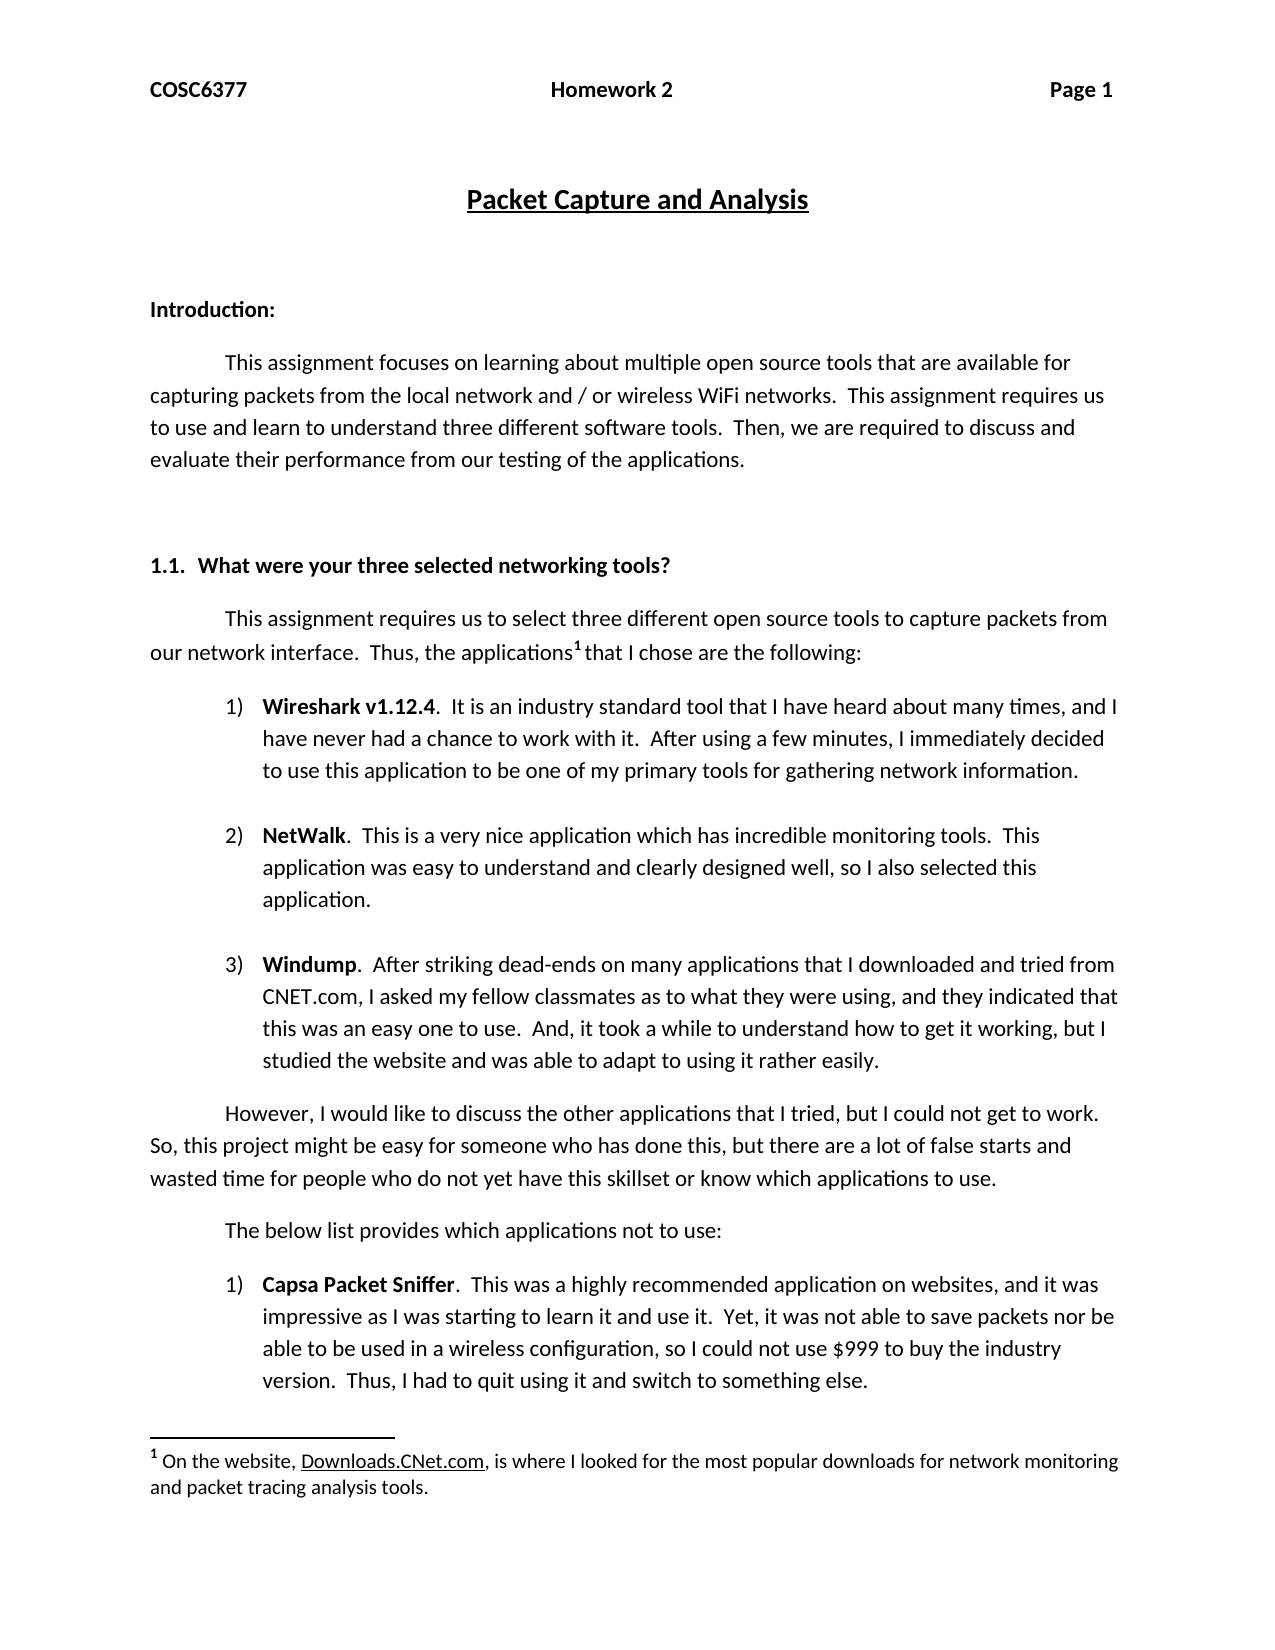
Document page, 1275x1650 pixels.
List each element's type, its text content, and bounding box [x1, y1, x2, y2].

list Wireshark v1.12.4. It is an industry standard tool that I have heard about many times, and I have never had a chance to work with it. After using a few minutes, I immediately decided to use this application to be one of my primary tools for gathering network information. [225, 692, 1125, 784]
list NetWalk. This is a very nice application which has incredible monitoring tools. This application was easy to understand and clearly designed well, so I also selected this application. [225, 821, 1125, 913]
text This assignment requires us to select three different open source tools to capture packets from our network interface. Thus, the applications that I chose are the following: [150, 604, 1125, 667]
text The below list provides which applications not to use: [150, 1217, 1125, 1245]
text However, I would like to discuss the other applications that I tried, but I could not get to work. So, this project might be easy for someone who has done this, but there are a lot of false starts and wasted time for people who do not yet have this skillset or know which applications to use. [150, 1099, 1125, 1192]
list Capsa Packet Sniffer. This was a highly recommended application on websites, and it was impressive as I was starting to learn it and use it. Yet, it was not able to save packets nor be able to be used in a wireless configuration, so I could not use $999 to buy the industry version. Thus, I had to quit using it and switch to something else. [225, 1270, 1125, 1394]
text This assignment focuses on learning about multiple open source tools that are available for capturing packets from the local network and / or wireless WiFi networks. This assignment requires us to use and learn to understand three different software tools. Then, we are required to discuss and evaluate their performance from our testing of the applications. [150, 348, 1125, 473]
text Introduction: [150, 296, 1125, 323]
list What were your three selected networking tools? [150, 551, 1125, 579]
text Packet Capture and Analysis [150, 181, 1125, 216]
list Windump. After striking dead-ends on many applications that I downloaded and tried from CNET.com, I asked my fellow classmates as to what they were using, and they indicated that this was an easy one to use. And, it took a while to understand how to get it working, but I studied the website and was able to adapt to using it rather easily. [225, 950, 1125, 1074]
